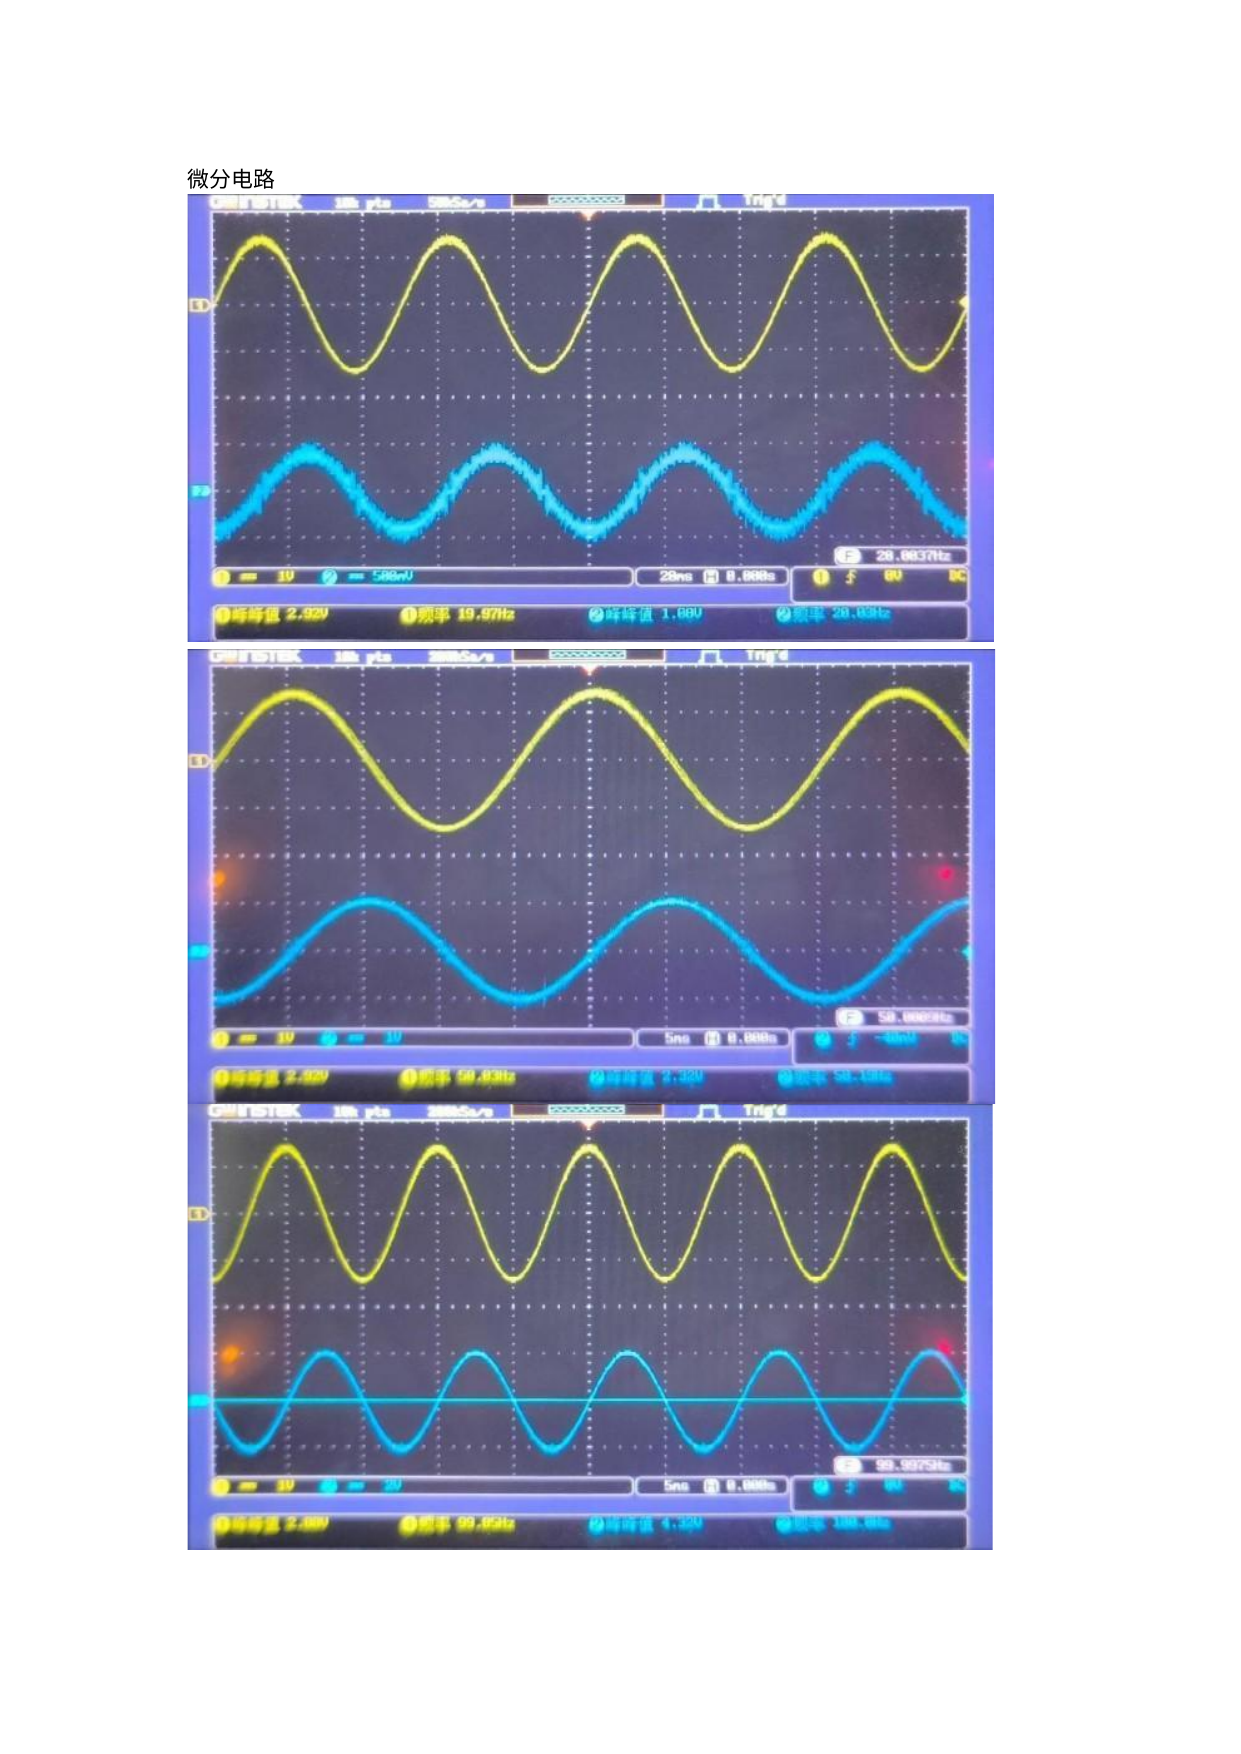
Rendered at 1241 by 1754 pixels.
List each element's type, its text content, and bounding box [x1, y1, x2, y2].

picture [187, 194, 994, 642]
text 微分电路 [187, 162, 1053, 194]
picture [187, 649, 996, 1550]
